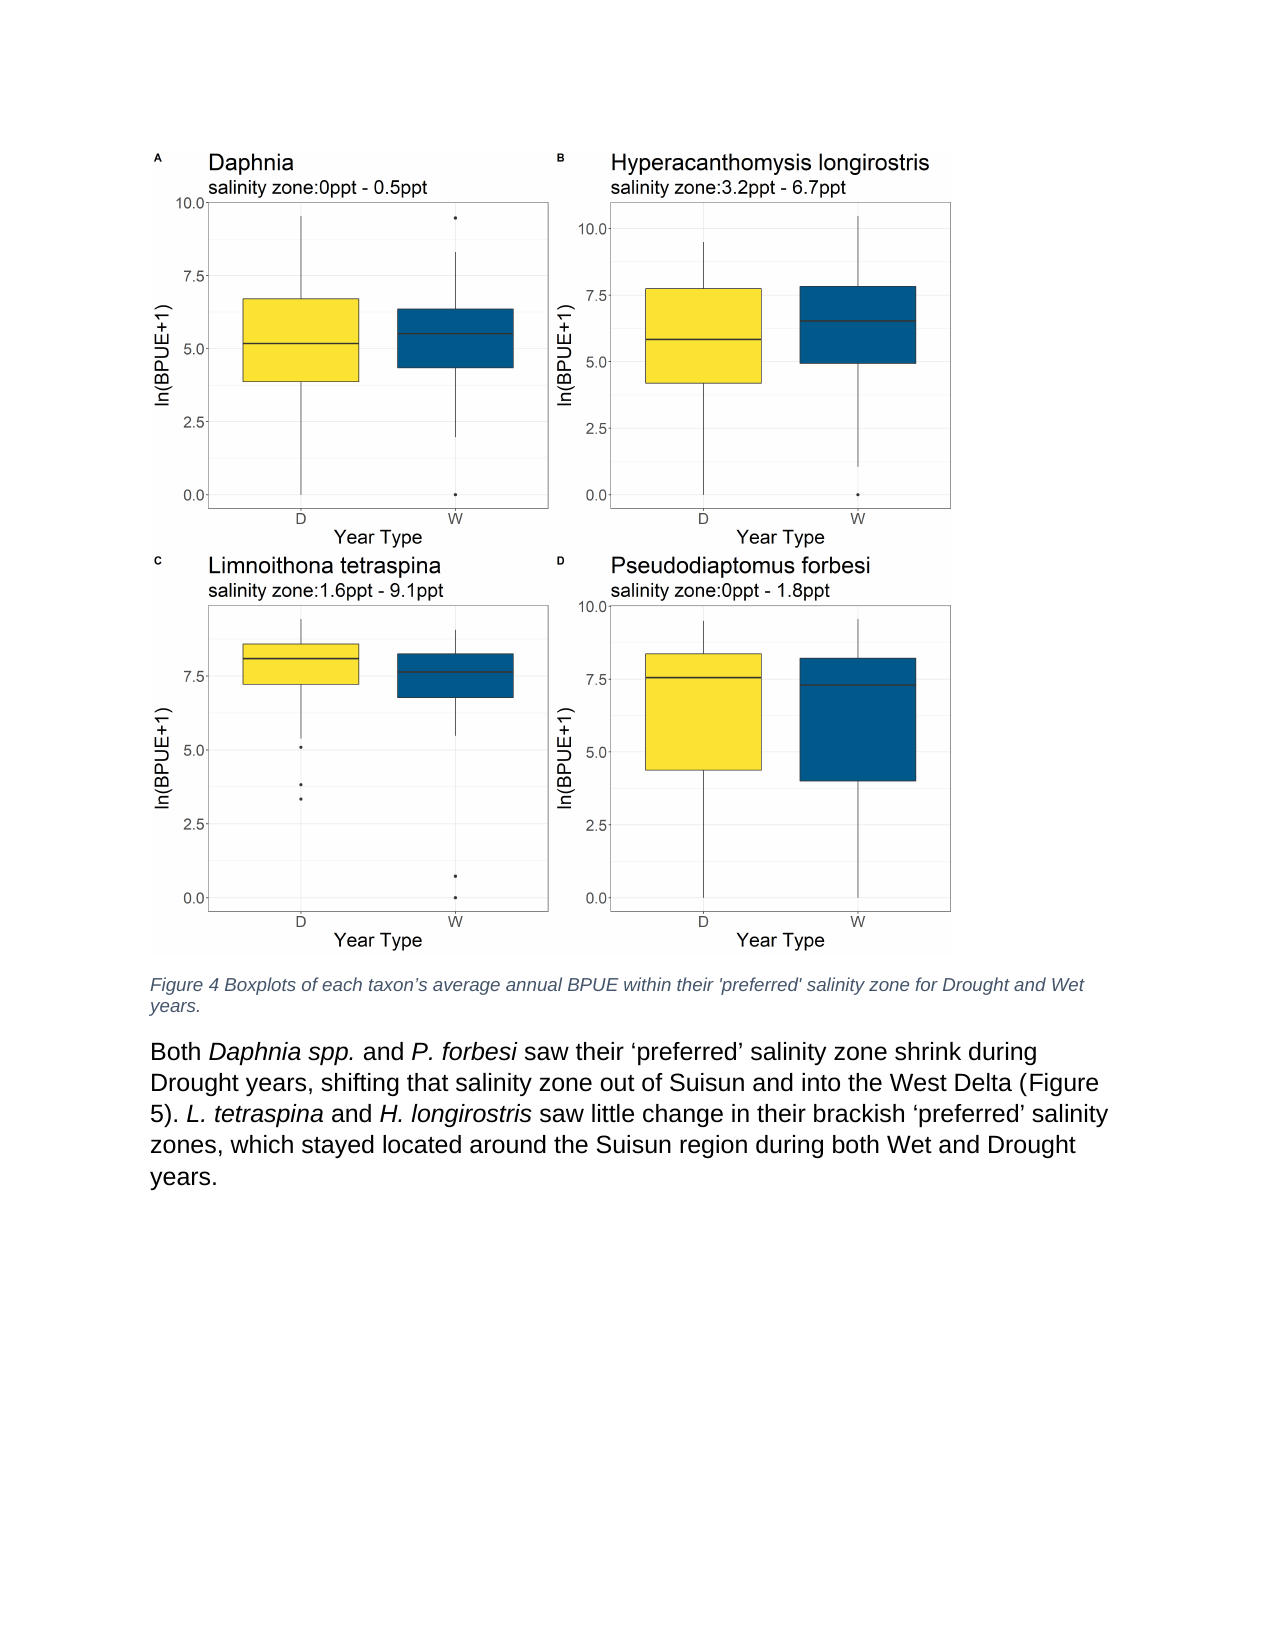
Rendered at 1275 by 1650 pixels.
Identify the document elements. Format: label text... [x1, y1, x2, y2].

picture [150, 150, 955, 955]
text Both Daphnia spp. and P. forbesi saw their ‘preferred’ salinity zone shrink during Drought years, shifting that salinity zone out of Suisun and into the West Delta (Figure 5). L. tetraspina and H. longirostris saw little change in their brackish ‘preferred’ salinity zones, which stayed located around the Suisun region during both Wet and Drought years. [150, 1037, 1125, 1190]
